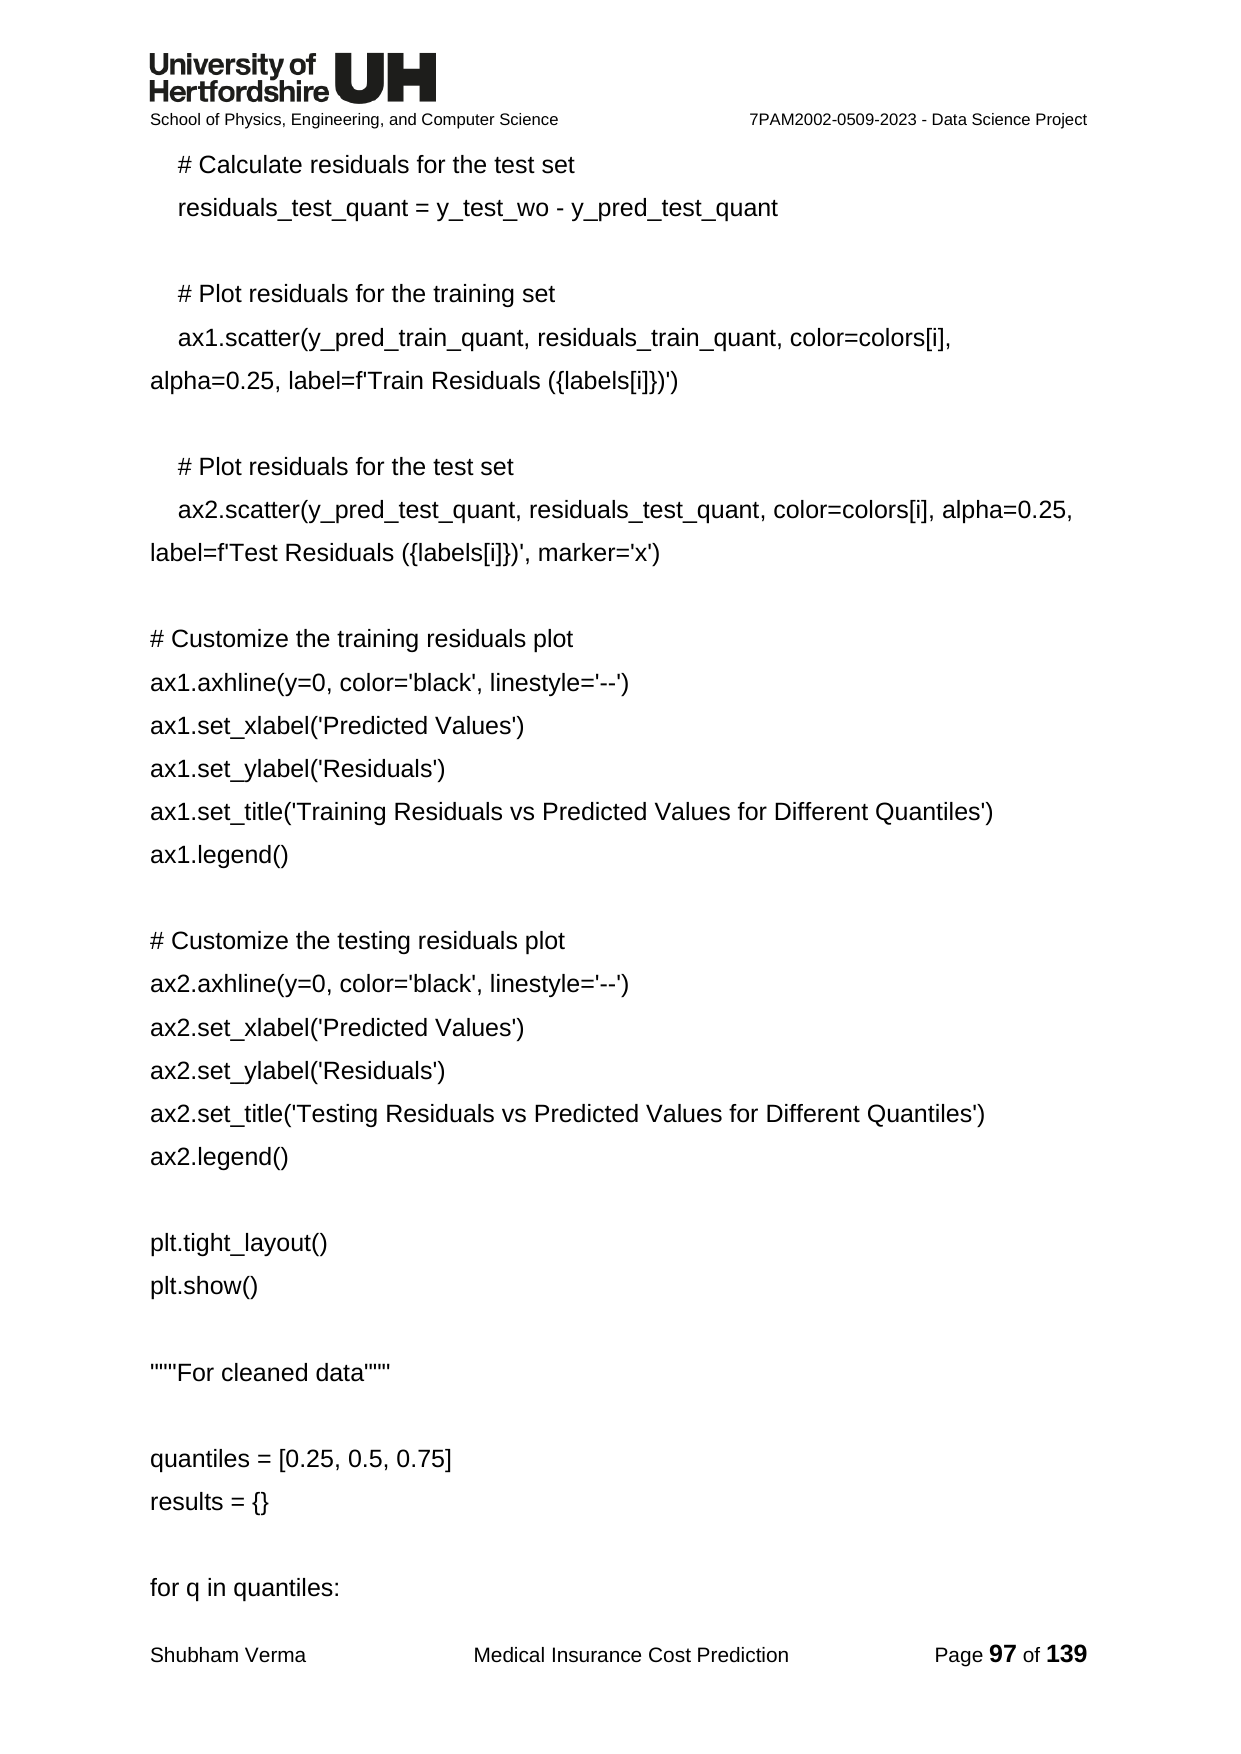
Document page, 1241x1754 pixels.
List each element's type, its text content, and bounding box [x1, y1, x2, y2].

text # Customize the training residuals plot [150, 624, 1090, 653]
picture [147, 49, 437, 105]
text ax1.set_title('Training Residuals vs Predicted Values for Different Quantiles') [150, 797, 1090, 826]
text ax1.set_xlabel('Predicted Values') [150, 711, 1090, 739]
text quantiles = [0.25, 0.5, 0.75] [150, 1444, 1090, 1472]
text # Customize the testing residuals plot [150, 926, 1090, 955]
text ax1.scatter(y_pred_train_quant, residuals_train_quant, color=colors[i], alpha=0.25, label=f'Train Residuals ({labels[i]})') [150, 322, 1090, 394]
text ax1.set_ylabel('Residuals') [150, 754, 1090, 782]
text ax2.set_title('Testing Residuals vs Predicted Values for Different Quantiles') [150, 1099, 1090, 1127]
text for q in quantiles: [150, 1573, 1090, 1602]
text # Plot residuals for the training set [150, 279, 1090, 308]
text ax2.legend() [150, 1142, 1090, 1171]
text results = {} [150, 1487, 1090, 1516]
text plt.tight_layout() [150, 1228, 1090, 1257]
text plt.show() [150, 1271, 1090, 1300]
text ax1.legend() [150, 840, 1090, 869]
text ax2.scatter(y_pred_test_quant, residuals_test_quant, color=colors[i], alpha=0.25, label=f'Test Residuals ({labels[i]})', marker='x') [150, 495, 1090, 567]
text ax1.axhline(y=0, color='black', linestyle='--') [150, 667, 1090, 696]
text ax2.axhline(y=0, color='black', linestyle='--') [150, 969, 1090, 998]
text # Calculate residuals for the test set [150, 150, 1090, 179]
text """For cleaned data""" [150, 1357, 1090, 1386]
text # Plot residuals for the test set [150, 452, 1090, 481]
text ax2.set_ylabel('Residuals') [150, 1056, 1090, 1084]
text ax2.set_xlabel('Predicted Values') [150, 1012, 1090, 1041]
text residuals_test_quant = y_test_wo - y_pred_test_quant [150, 193, 1090, 222]
